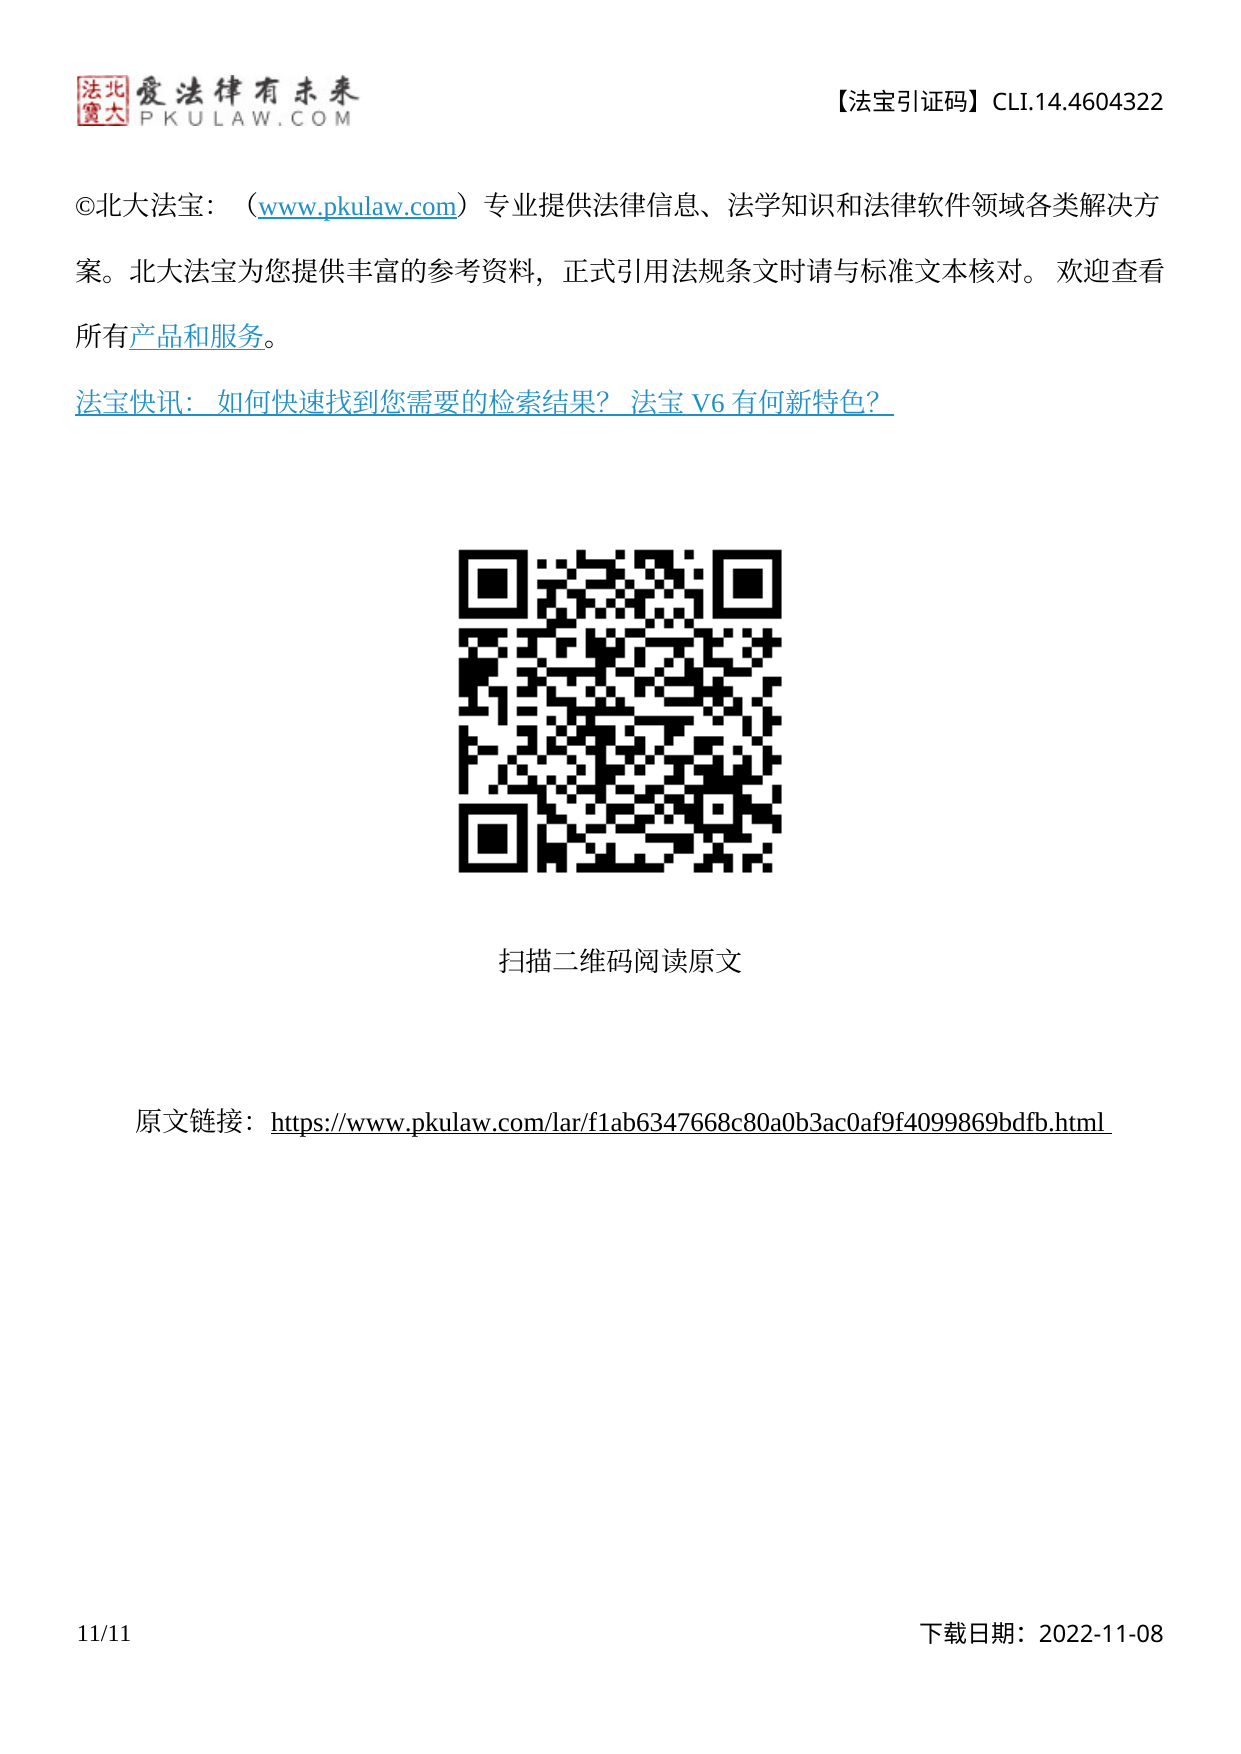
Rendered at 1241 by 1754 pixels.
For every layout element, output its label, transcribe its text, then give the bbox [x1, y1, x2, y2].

text ©北大法宝：（www.pkulaw.com）专业提供法律信息、法学知识和法律软件领域各类解决方案。北大法宝为您提供丰富的参考资料，正式引用法规条文时请与标准文本核对。 欢迎查看所有产品和服务。 法宝快讯： 如何快速找到您需要的检索结果？ 法宝 V6 有何新特色？ [75, 156, 1165, 418]
text 原文链接：https://www.pkulaw.com/lar/f1ab6347668c80a0b3ac0af9f4099869bdfb.html [75, 1071, 1165, 1137]
picture [420, 511, 821, 912]
text 扫描二维码阅读原文 [169, 912, 1071, 978]
picture [76, 75, 361, 126]
